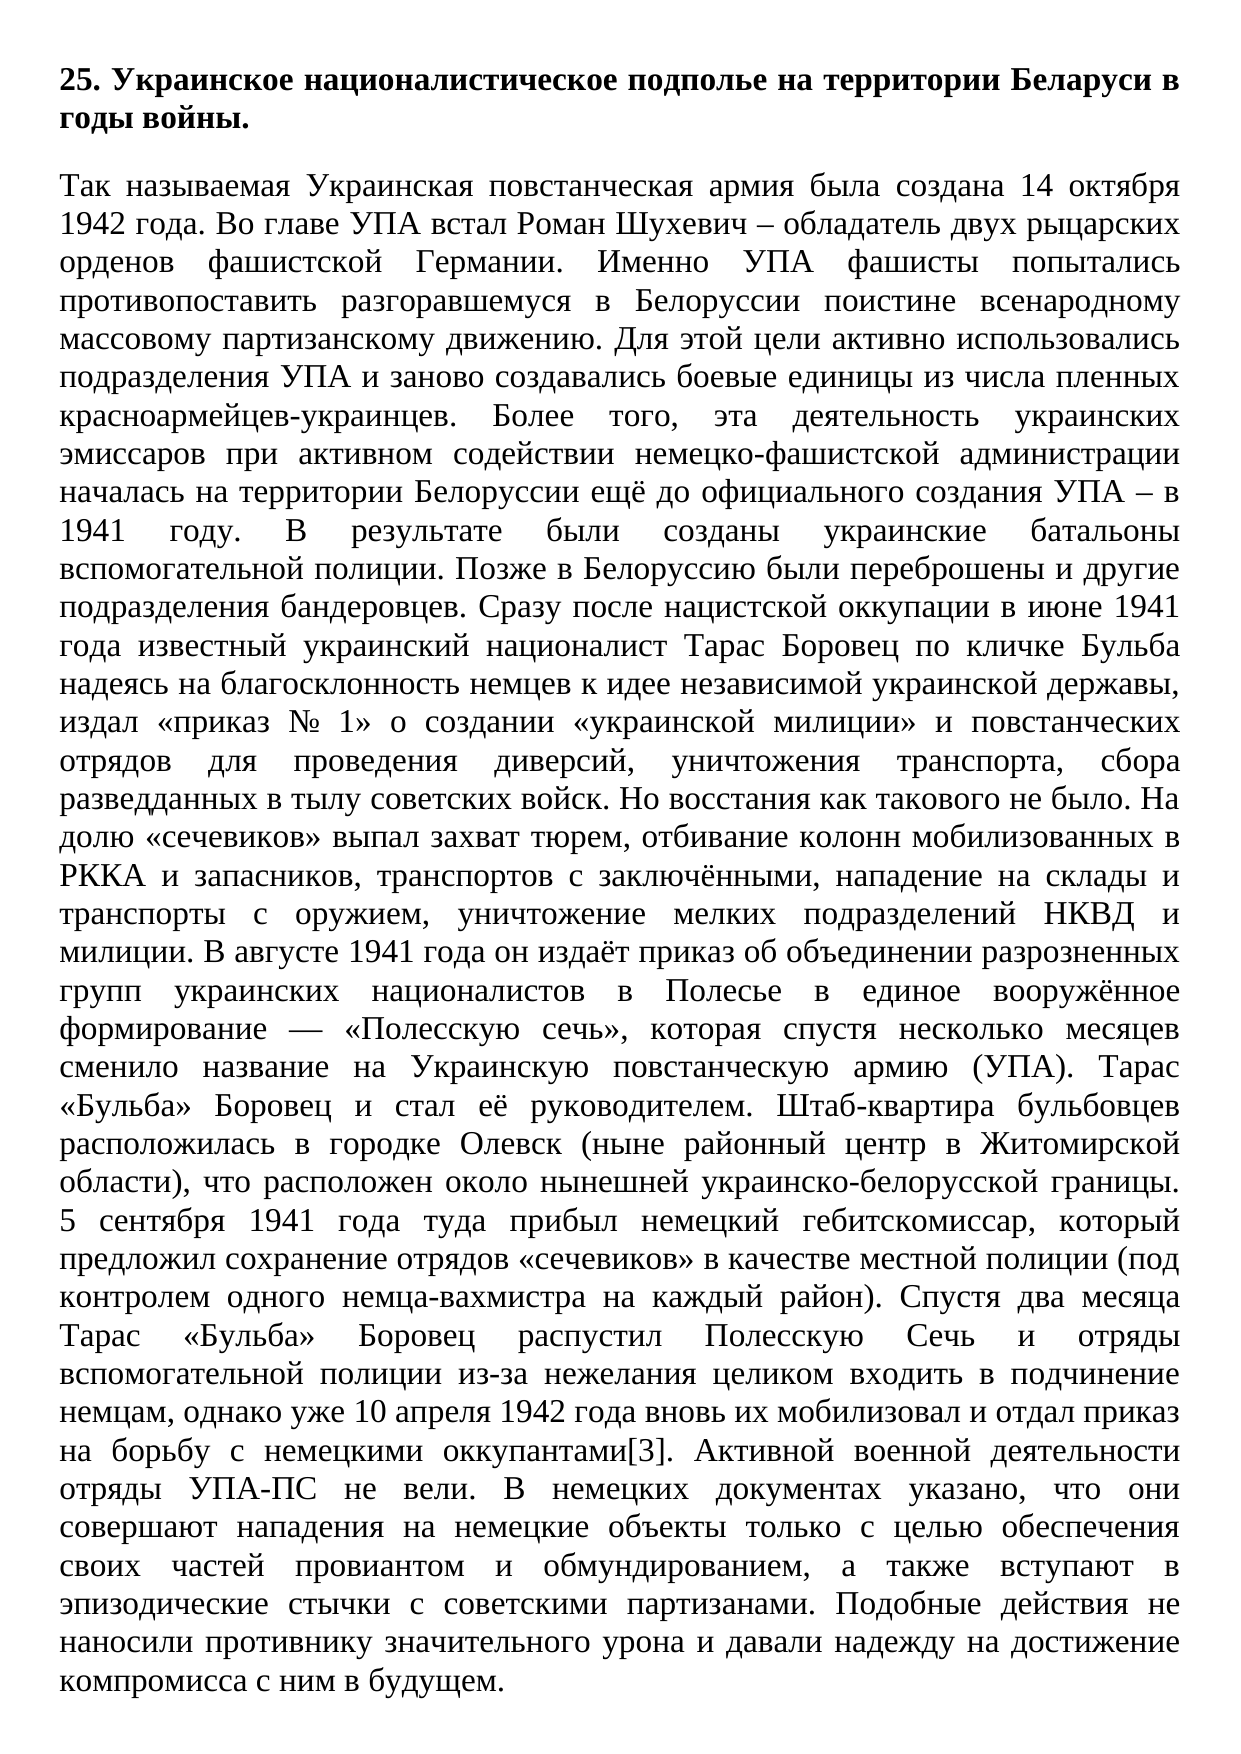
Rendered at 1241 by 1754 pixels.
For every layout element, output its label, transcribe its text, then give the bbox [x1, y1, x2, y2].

text 25. Украинское националистическое подполье на территории Беларуси в годы войны. [59, 59, 1181, 136]
text Так называемая Украинская повстанческая армия была создана 14 октября 1942 года. Во главе УПА встал Роман Шухевич – обладатель двух рыцарских орденов фашистской Германии. Именно УПА фашисты попытались противопоставить разгоравшемуся в Белоруссии поистине всенародному массовому партизанскому движению. Для этой цели активно использовались подразделения УПА и заново создавались боевые единицы из числа пленных красноармейцев-украинцев. Более того, эта деятельность украинских эмиссаров при активном содействии немецко-фашистской администрации началась на территории Белоруссии ещё до официального создания УПА – в 1941 году. В результате были созданы украинские батальоны вспомогательной полиции. Позже в Белоруссию были переброшены и другие подразделения бандеровцев. Сразу после нацистской оккупации в июне 1941 года известный украинский националист Тарас Боровец по кличке Бульба надеясь на благосклонность немцев к идее независимой украинской державы, издал «приказ № 1» о создании «украинской милиции» и повстанческих отрядов для проведения диверсий, уничтожения транспорта, сбора разведданных в тылу советских войск. Но восстания как такового не было. На долю «сечевиков» выпал захват тюрем, отбивание колонн мобилизованных в РККА и запасников, транспортов с заключёнными, нападение на склады и транспорты с оружием, уничтожение мелких подразделений НКВД и милиции. В августе 1941 года он издаёт приказ об объединении разрозненных групп украинских националистов в Полесье в единое вооружённое формирование — «Полесскую сечь», которая спустя несколько месяцев сменило название на Украинскую повстанческую армию (УПА). Тарас «Бульба» Боровец и стал её руководителем. Штаб-квартира бульбовцев расположилась в городке Олевск (ныне районный центр в Житомирской области), что расположен около нынешней украинско-белорусской границы. 5 сентября 1941 года туда прибыл немецкий гебитскомиссар, который предложил сохранение отрядов «сечевиков» в качестве местной полиции (под контролем одного немца-вахмистра на каждый район). Спустя два месяца Тарас «Бульба» Боровец распустил Полесскую Сечь и отряды вспомогательной полиции из-за нежелания целиком входить в подчинение немцам, однако уже 10 апреля 1942 года вновь их мобилизовал и отдал приказ на борьбу с немецкими оккупантами[3]. Активной военной деятельности отряды УПА-ПС не вели. В немецких документах указано, что они совершают нападения на немецкие объекты только с целью обеспечения своих частей провиантом и обмундированием, а также вступают в эпизодические стычки с советскими партизанами. Подобные действия не наносили противнику значительного урона и давали надежду на достижение компромисса с ним в будущем. [59, 165, 1181, 1698]
